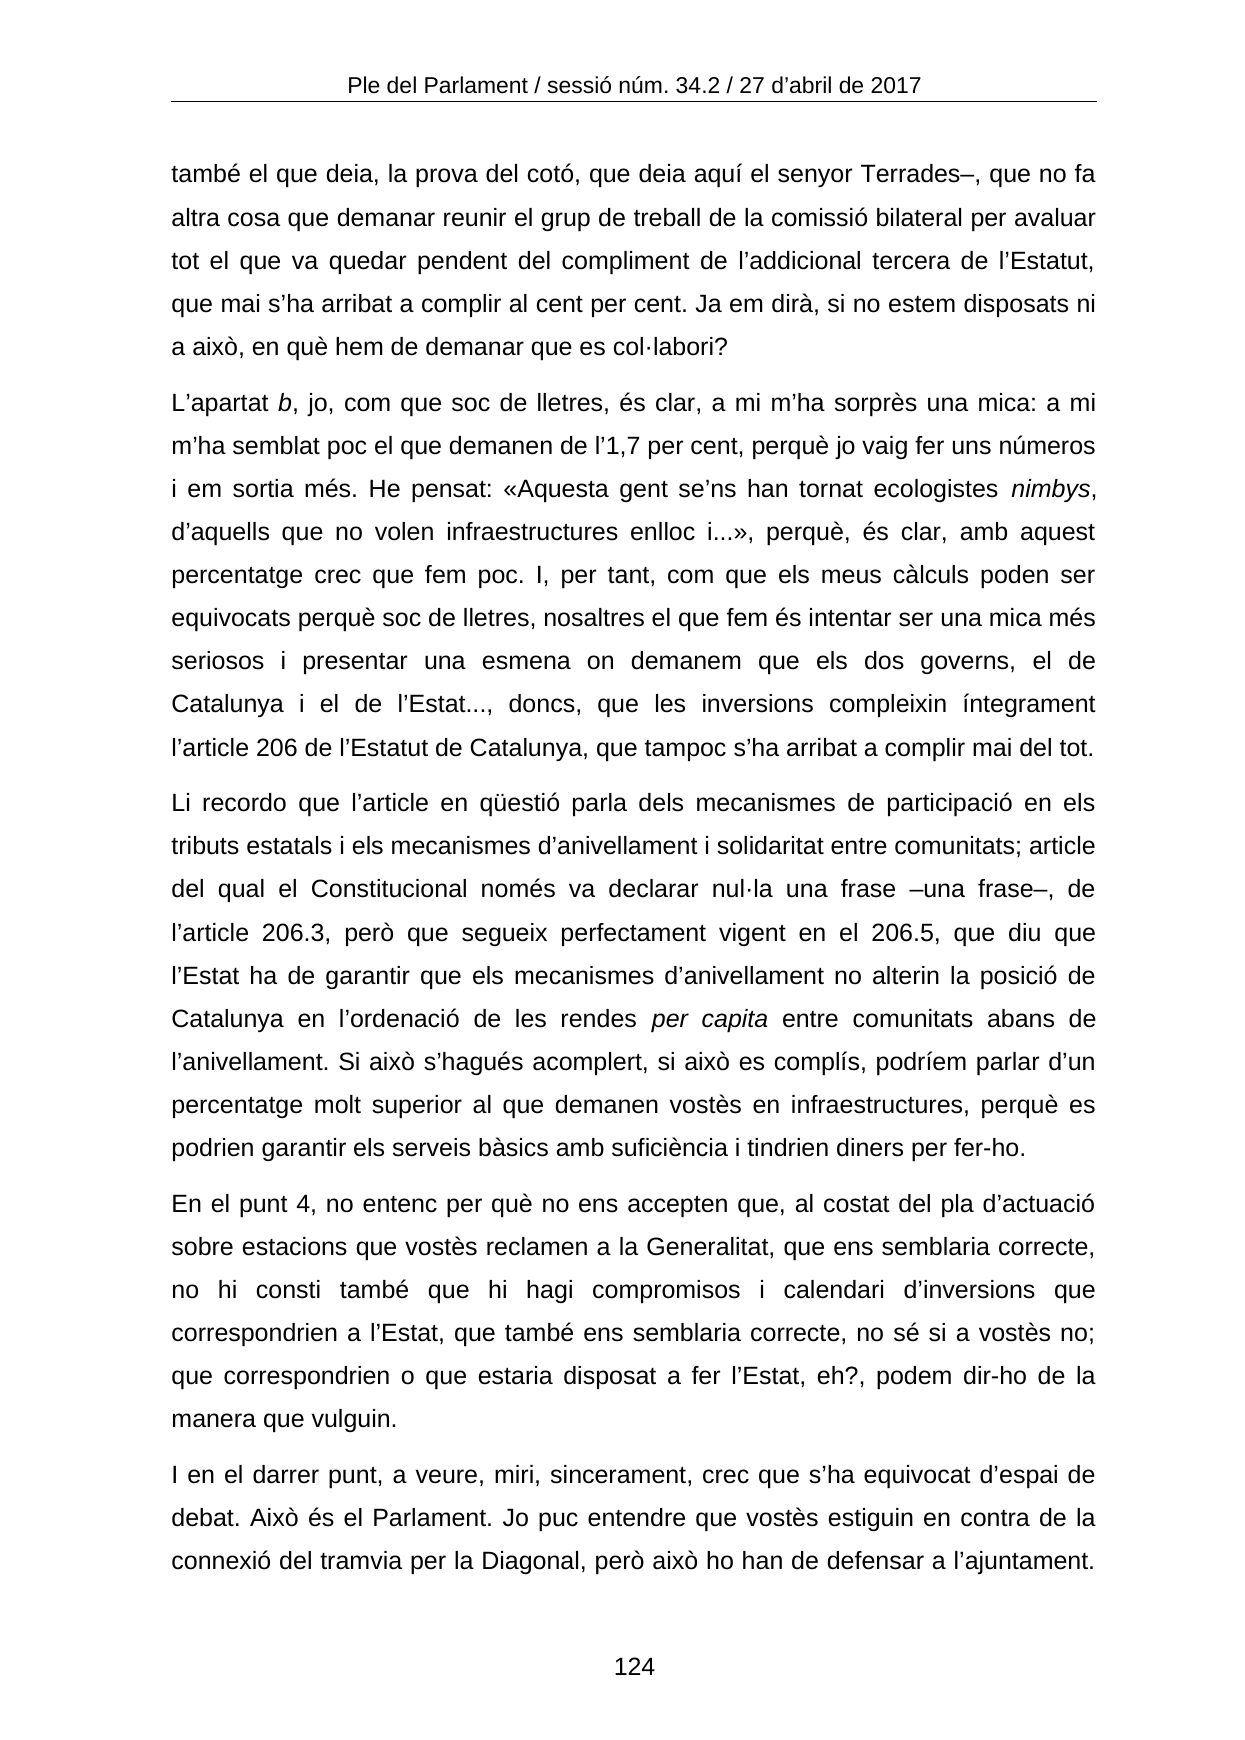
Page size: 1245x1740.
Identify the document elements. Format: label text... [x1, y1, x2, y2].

text Li recordo que l’article en qüestió parla dels mecanismes de participació en els tributs estatals i els mecanismes d’anivellament i solidaritat entre comunitats; article del qual el Constitucional només va declarar nul·la una frase –una frase–, de l’article 206.3, però que segueix perfectament vigent en el 206.5, que diu que l’Estat ha de garantir que els mecanismes d’anivellament no alterin la posició de Catalunya en l’ordenació de les rendes per capita entre comunitats abans de l’anivellament. Si això s’hagués acomplert, si això es complís, podríem parlar d’un percentatge molt superior al que demanen vostès en infraestructures, perquè es podrien garantir els serveis bàsics amb suficiència i tindrien diners per fer-ho. [171, 788, 1097, 1162]
text L’apartat b, jo, com que soc de lletres, és clar, a mi m’ha sorprès una mica: a mi m’ha semblat poc el que demanen de l’1,7 per cent, perquè jo vaig fer uns números i em sortia més. He pensat: «Aquesta gent se’ns han tornat ecologistes nimbys, d’aquells que no volen infraestructures enlloc i...», perquè, és clar, amb aquest percentatge crec que fem poc. I, per tant, com que els meus càlculs poden ser equivocats perquè soc de lletres, nosaltres el que fem és intentar ser una mica més seriosos i presentar una esmena on demanem que els dos governs, el de Catalunya i el de l’Estat..., doncs, que les inversions compleixin íntegrament l’article 206 de l’Estatut de Catalunya, que tampoc s’ha arribat a complir mai del tot. [171, 388, 1097, 761]
text En el punt 4, no entenc per què no ens accepten que, al costat del pla d’actuació sobre estacions que vostès reclamen a la Generalitat, que ens semblaria correcte, no hi consti també que hi hagi compromisos i calendari d’inversions que correspondrien a l’Estat, que també ens semblaria correcte, no sé si a vostès no; que correspondrien o que estaria disposat a fer l’Estat, eh?, podem dir-ho de la manera que vulguin. [171, 1189, 1097, 1433]
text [171, 1460, 1097, 1575]
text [171, 159, 1097, 361]
